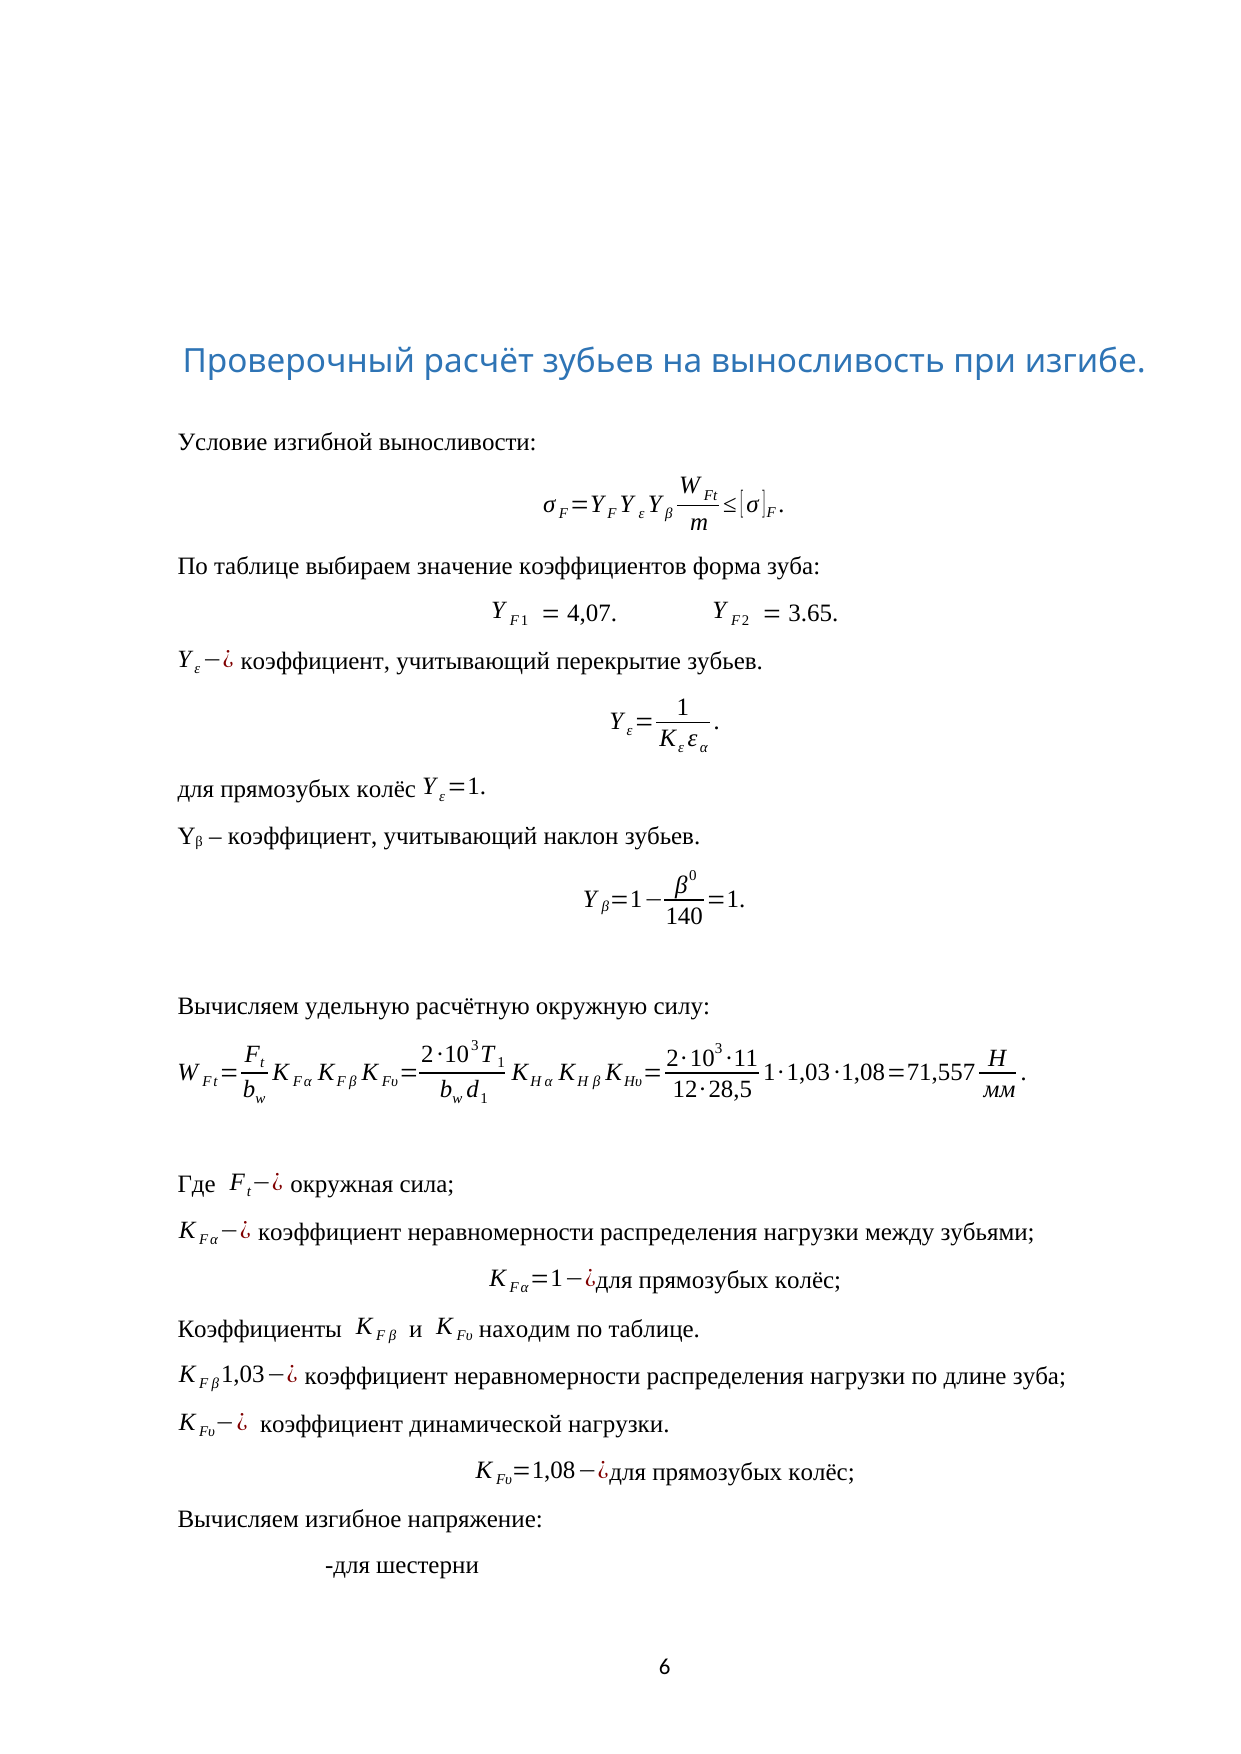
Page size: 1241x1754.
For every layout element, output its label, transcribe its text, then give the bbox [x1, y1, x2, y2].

text коэффициент динамической нагрузки. [177, 1408, 1152, 1440]
text Где окружная сила; [177, 1168, 1152, 1200]
text Условие изгибной выносливости: [177, 427, 1152, 455]
text По таблице выбираем значение коэффициентов форма зуба: [177, 551, 1152, 580]
text Yβ – коэффициент, учитывающий наклон зубьев. [177, 821, 1152, 850]
text -для шестерни [177, 1550, 1152, 1579]
text Вычисляем изгибное напряжение: [177, 1504, 1152, 1533]
text коэффициент, учитывающий перекрытие зубьев. [177, 646, 1152, 677]
subtitle Проверочный расчёт зубьев на выносливость при изгибе. [177, 337, 1152, 382]
text Коэффициенты и находим по таблице. [177, 1312, 1152, 1344]
text для прямозубых колёс [177, 773, 1152, 804]
text коэффициент неравномерности распределения нагрузки по длине зуба; [177, 1360, 1152, 1392]
text 4,07. 3.65. [177, 597, 1152, 629]
text Вычисляем удельную расчётную окружную силу: [177, 991, 1152, 1020]
text для прямозубых колёс; [177, 1264, 1152, 1296]
text для прямозубых колёс; [177, 1456, 1152, 1488]
text коэффициент неравномерности распределения нагрузки между зубьями; [177, 1216, 1152, 1248]
